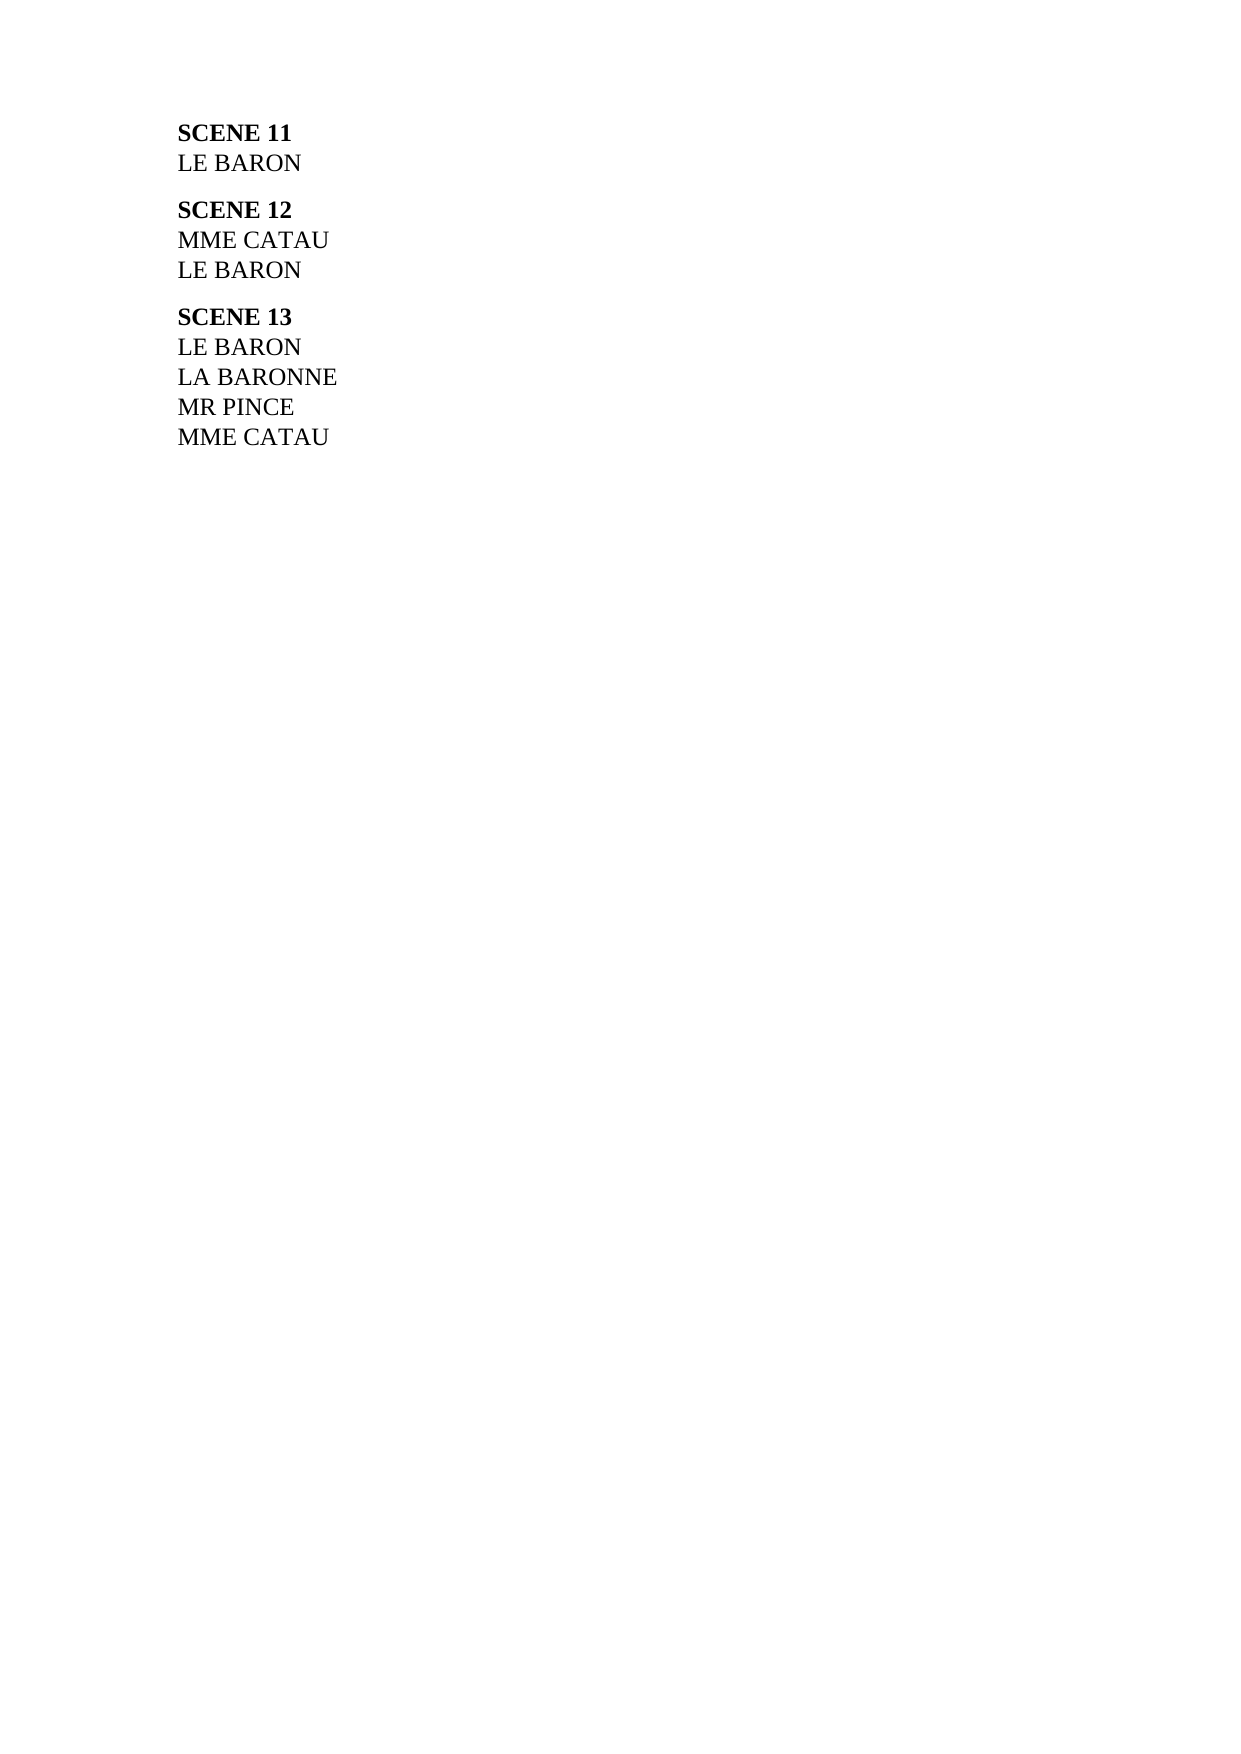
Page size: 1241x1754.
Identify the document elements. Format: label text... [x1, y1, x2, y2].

text SCENE 13 LE BARON LA BARONNE MR PINCE MME CATAU [177, 302, 1152, 451]
text SCENE 12 MME CATAU LE BARON [177, 195, 1152, 284]
text SCENE 11 LE BARON [177, 118, 1152, 177]
